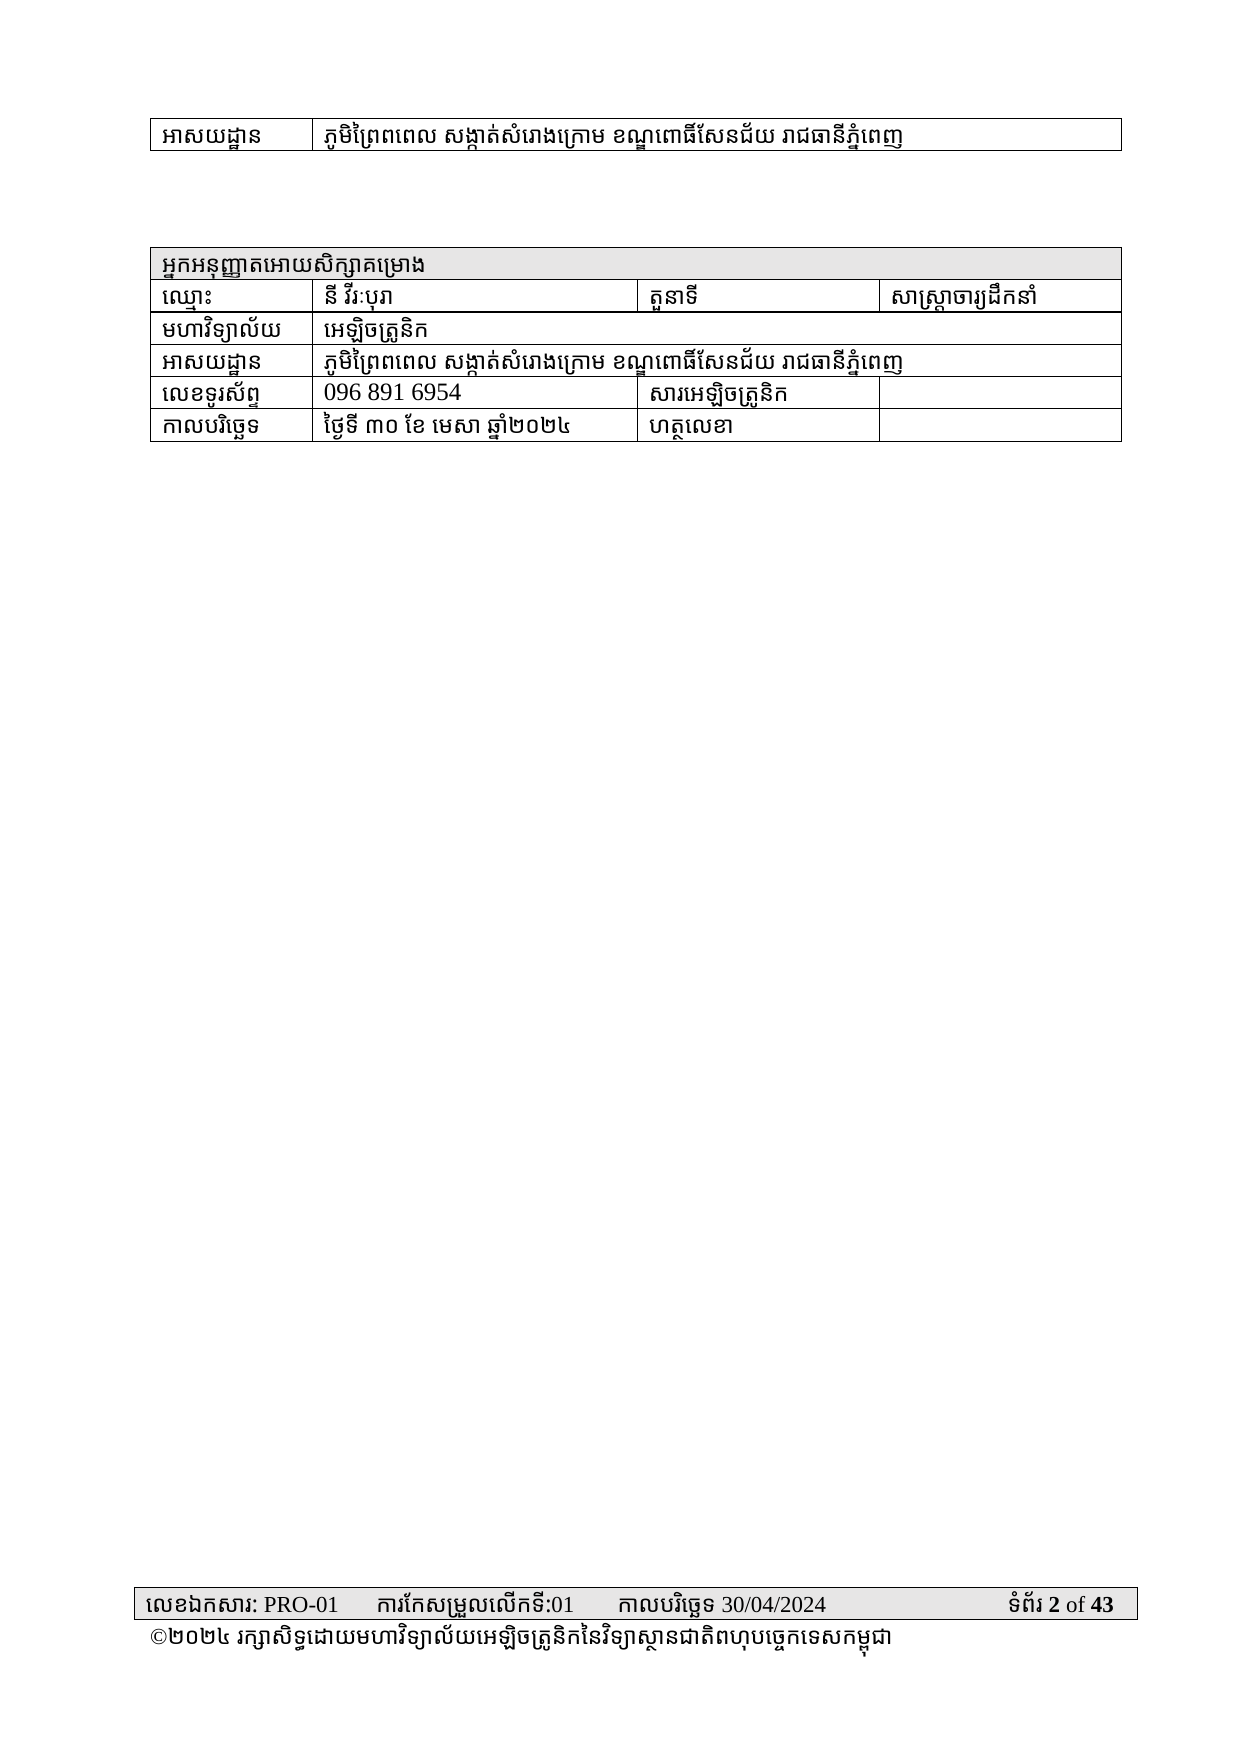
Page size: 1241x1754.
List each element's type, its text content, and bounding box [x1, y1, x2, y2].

table_cell ភូមិព្រៃពពេល សង្កាត់សំរោងក្រោម ខណ្ឌពោធិ៍សែនជ័យ រាជធានីភ្នំពេញ​ [313, 119, 1121, 150]
table_cell នី វីរៈបុរា [313, 280, 637, 311]
table_cell មហាវិទ្យាល័យ [151, 313, 312, 344]
table_cell លេខទូរស័ព្ទ [151, 377, 312, 408]
table_header អ្នកអនុញ្ញាតអោយសិក្សាគម្រោង [151, 248, 1121, 279]
table_cell [880, 377, 1121, 408]
table_cell 096 891 6954 [313, 377, 637, 408]
table_cell ភូមិព្រៃពពេល សង្កាត់សំរោងក្រោម ខណ្ឌពោធិ៍សែនជ័យ រាជធានីភ្នំពេញ​ [313, 345, 1121, 376]
table_cell តួនាទី [638, 280, 879, 311]
table_cell កាលបរិច្ឆេទ [151, 409, 312, 441]
table_cell សារអេឡិចត្រូនិក [638, 377, 879, 408]
table_cell អេឡិចត្រូនិក [313, 313, 1121, 344]
table_cell [880, 409, 1121, 441]
table_cell ហត្ថលេខា​ [638, 409, 879, 441]
table_cell អាសយដ្ឋាន [151, 119, 312, 150]
table_cell ឈ្មោះ [151, 280, 312, 311]
table_cell ថ្ងៃទី ៣០ ខែ មេសា ឆ្នាំ២០២៤ [313, 409, 637, 441]
table_cell សាស្រ្តាចារ្យដឹកនាំ [880, 280, 1121, 311]
table_cell អាសយដ្ឋាន [151, 345, 312, 376]
